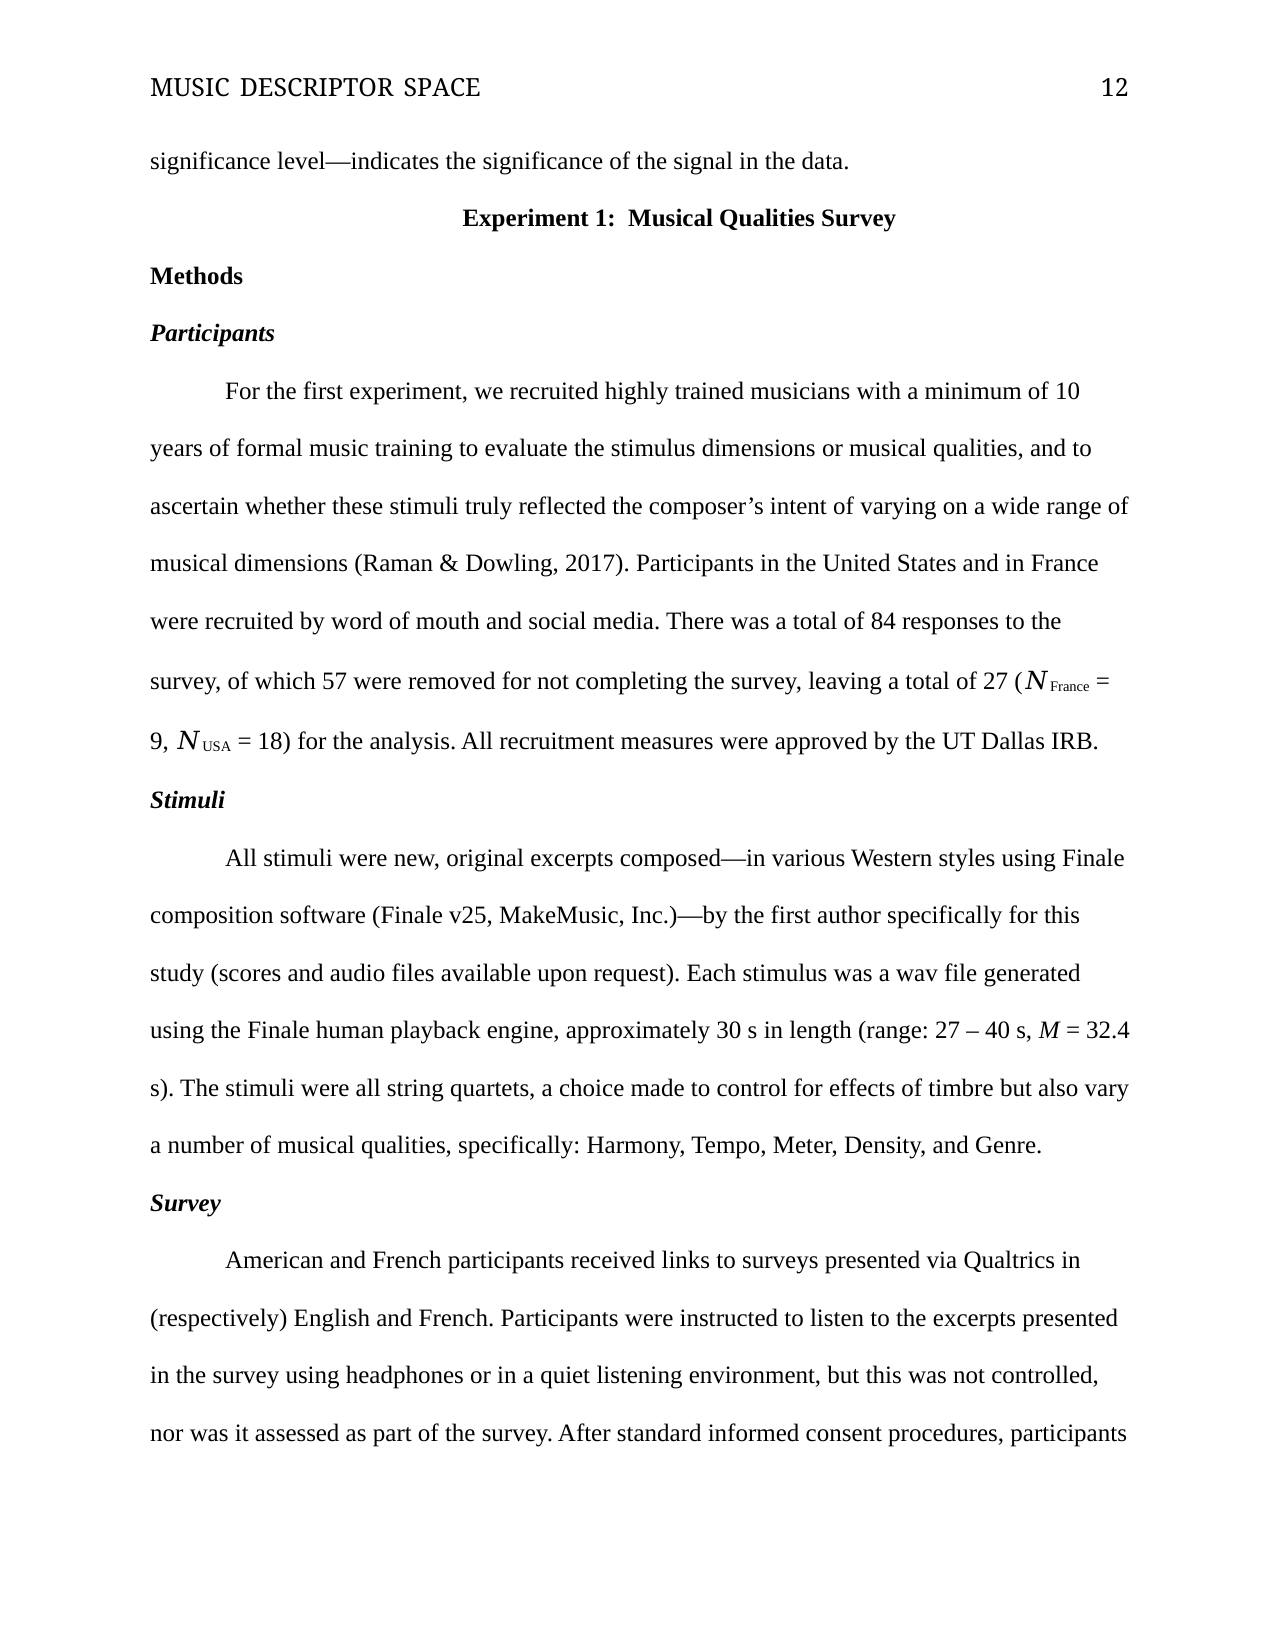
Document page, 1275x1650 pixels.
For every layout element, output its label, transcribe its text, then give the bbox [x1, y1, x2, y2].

text Survey [150, 1188, 1133, 1216]
text Participants [150, 318, 1133, 347]
subtitle Experiment 1: Musical Qualities Survey [150, 203, 1133, 232]
text Stimuli [150, 785, 1133, 814]
text All stimuli were new, original excerpts composed—in various Western styles using Finale composition software (Finale v25, MakeMusic, Inc.)—by the first author specifically for this study (scores and audio files available upon request). Each stimulus was a wav file generated using the Finale human playback engine, approximately 30 s in length (range: 27 – 40 s, M = 32.4 s). The stimuli were all string quartets, a choice made to control for effects of timbre but also vary a number of musical qualities, specifically: Harmony, Tempo, Meter, Density, and Genre. [150, 843, 1133, 1159]
text Methods [150, 261, 1133, 289]
text For the first experiment, we recruited highly trained musicians with a minimum of 10 years of formal music training to evaluate the stimulus dimensions or musical qualities, and to ascertain whether these stimuli truly reflected the composer’s intent of varying on a wide range of musical dimensions (Raman & Dowling, 2017). Participants in the United States and in France were recruited by word of mouth and social media. There was a total of 84 responses to the survey, of which 57 were removed for not completing the survey, leaving a total of 27 (𝑁France = 9, 𝑁USA = 18) for the analysis. All recruitment measures were approved by the UT Dallas IRB. [150, 376, 1133, 755]
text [150, 1245, 1133, 1446]
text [150, 146, 1133, 174]
